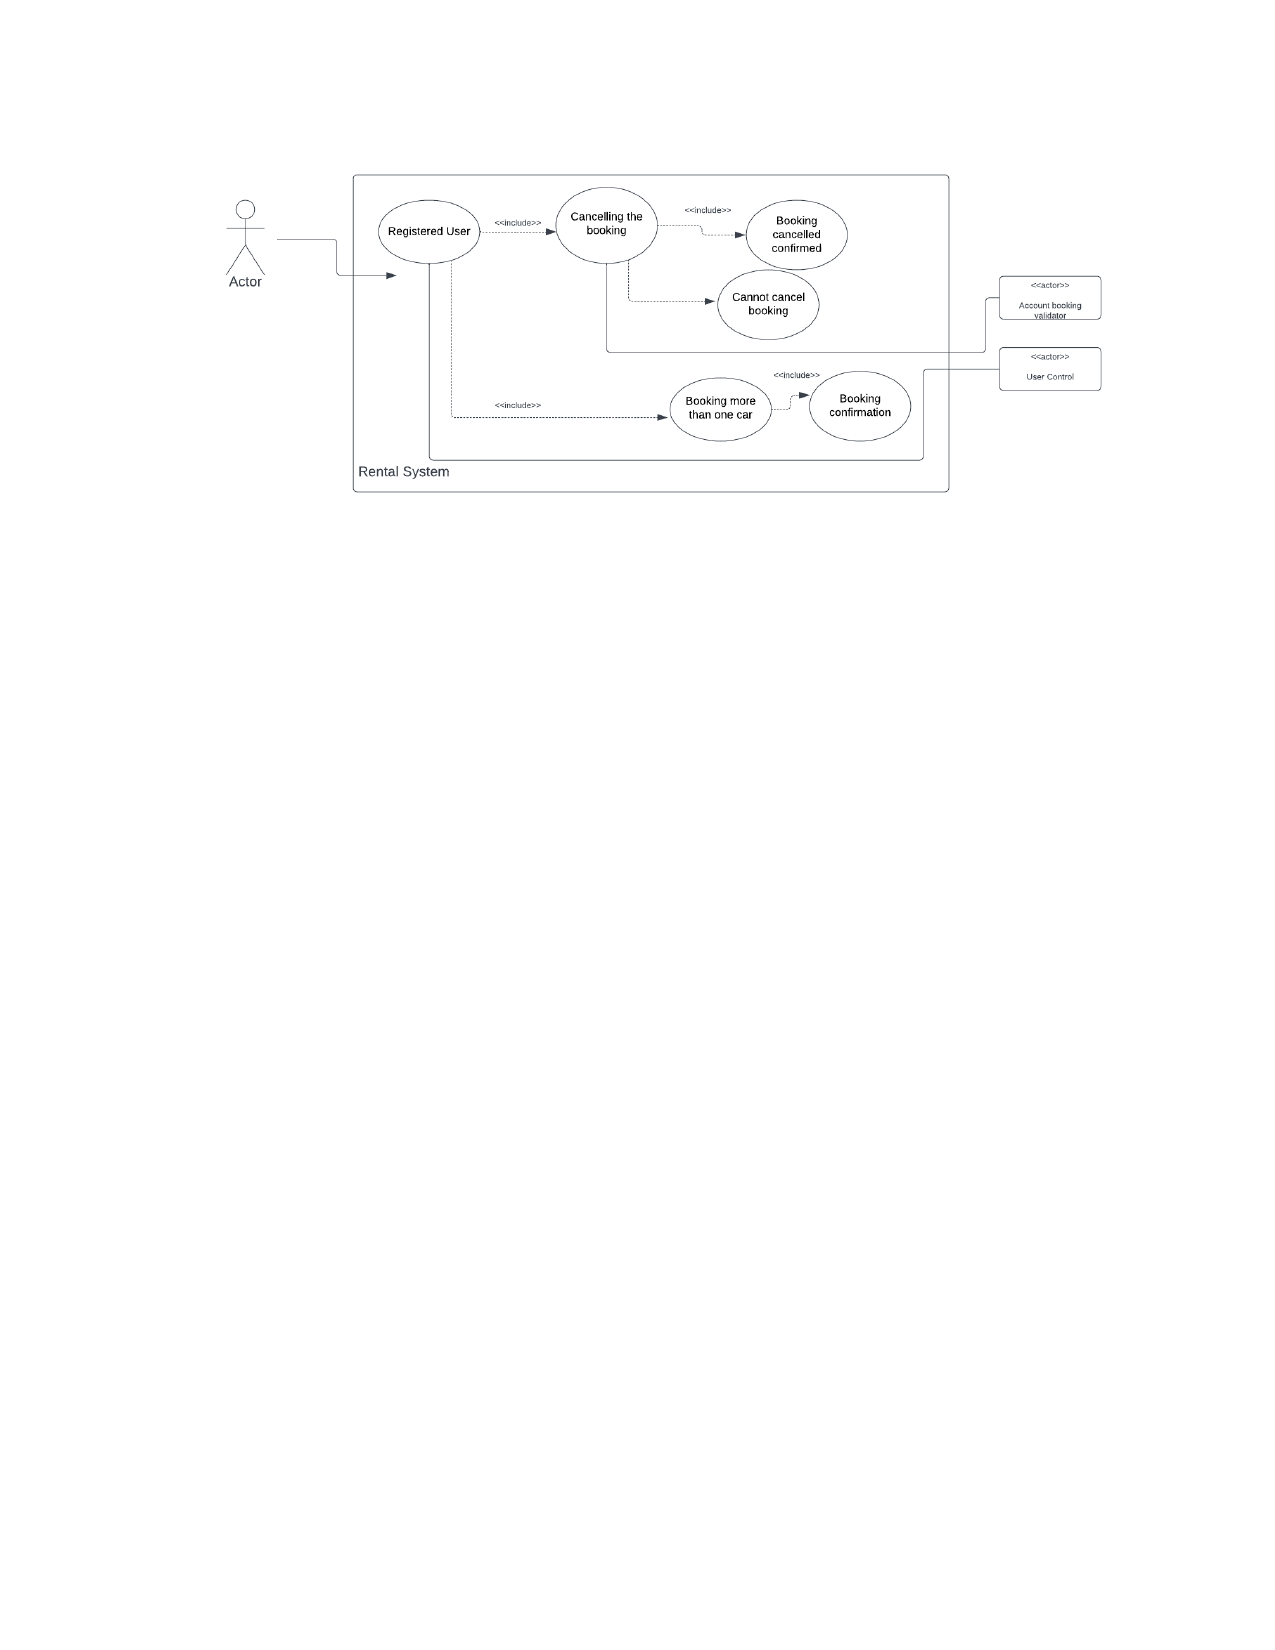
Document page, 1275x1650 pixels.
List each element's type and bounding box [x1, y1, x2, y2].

picture [150, 150, 1125, 517]
